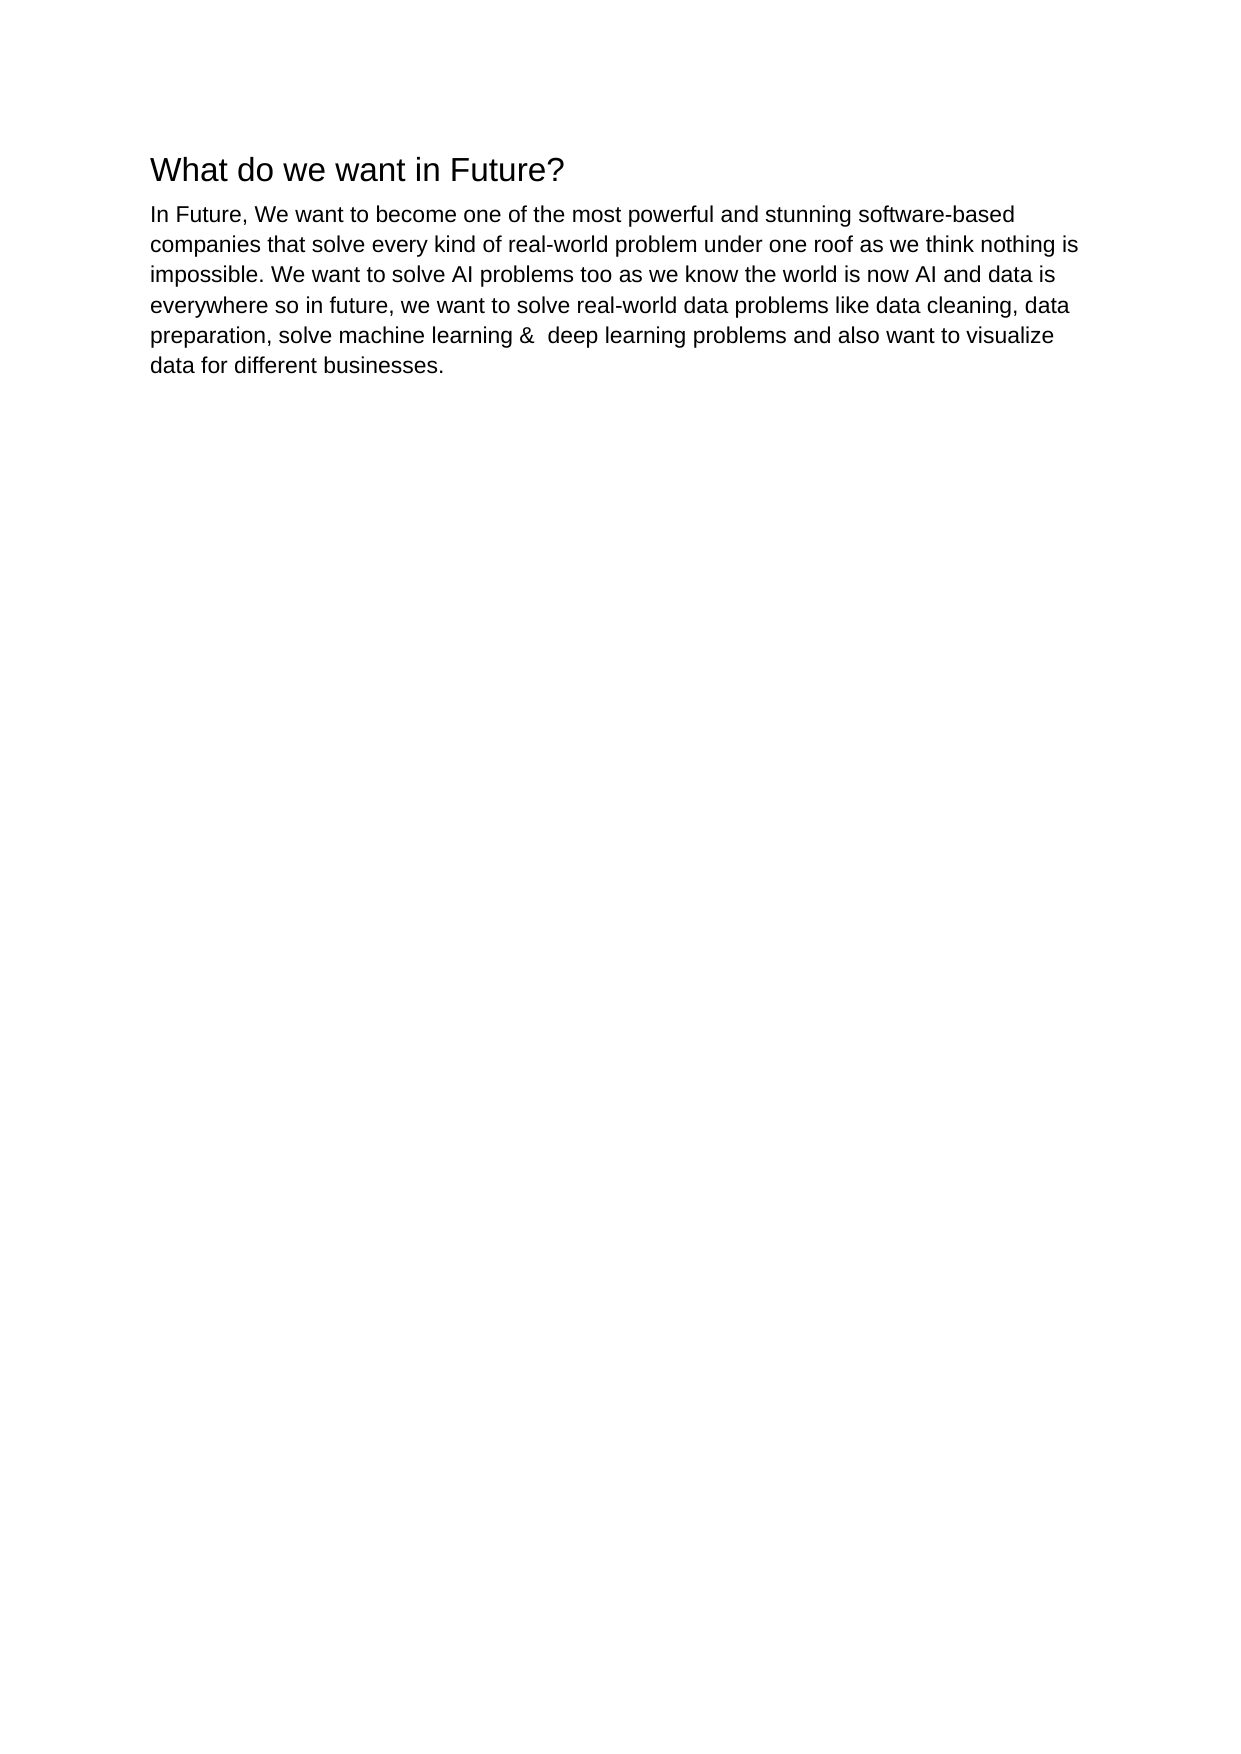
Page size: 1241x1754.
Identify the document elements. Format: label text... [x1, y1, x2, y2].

subtitle What do we want in Future? [150, 150, 1090, 188]
text In Future, We want to become one of the most powerful and stunning software-based companies that solve every kind of real-world problem under one roof as we think nothing is impossible. We want to solve AI problems too as we know the world is now AI and data is everywhere so in future, we want to solve real-world data problems like data cleaning, data preparation, solve machine learning & deep learning problems and also want to visualize data for different businesses. [150, 201, 1090, 378]
